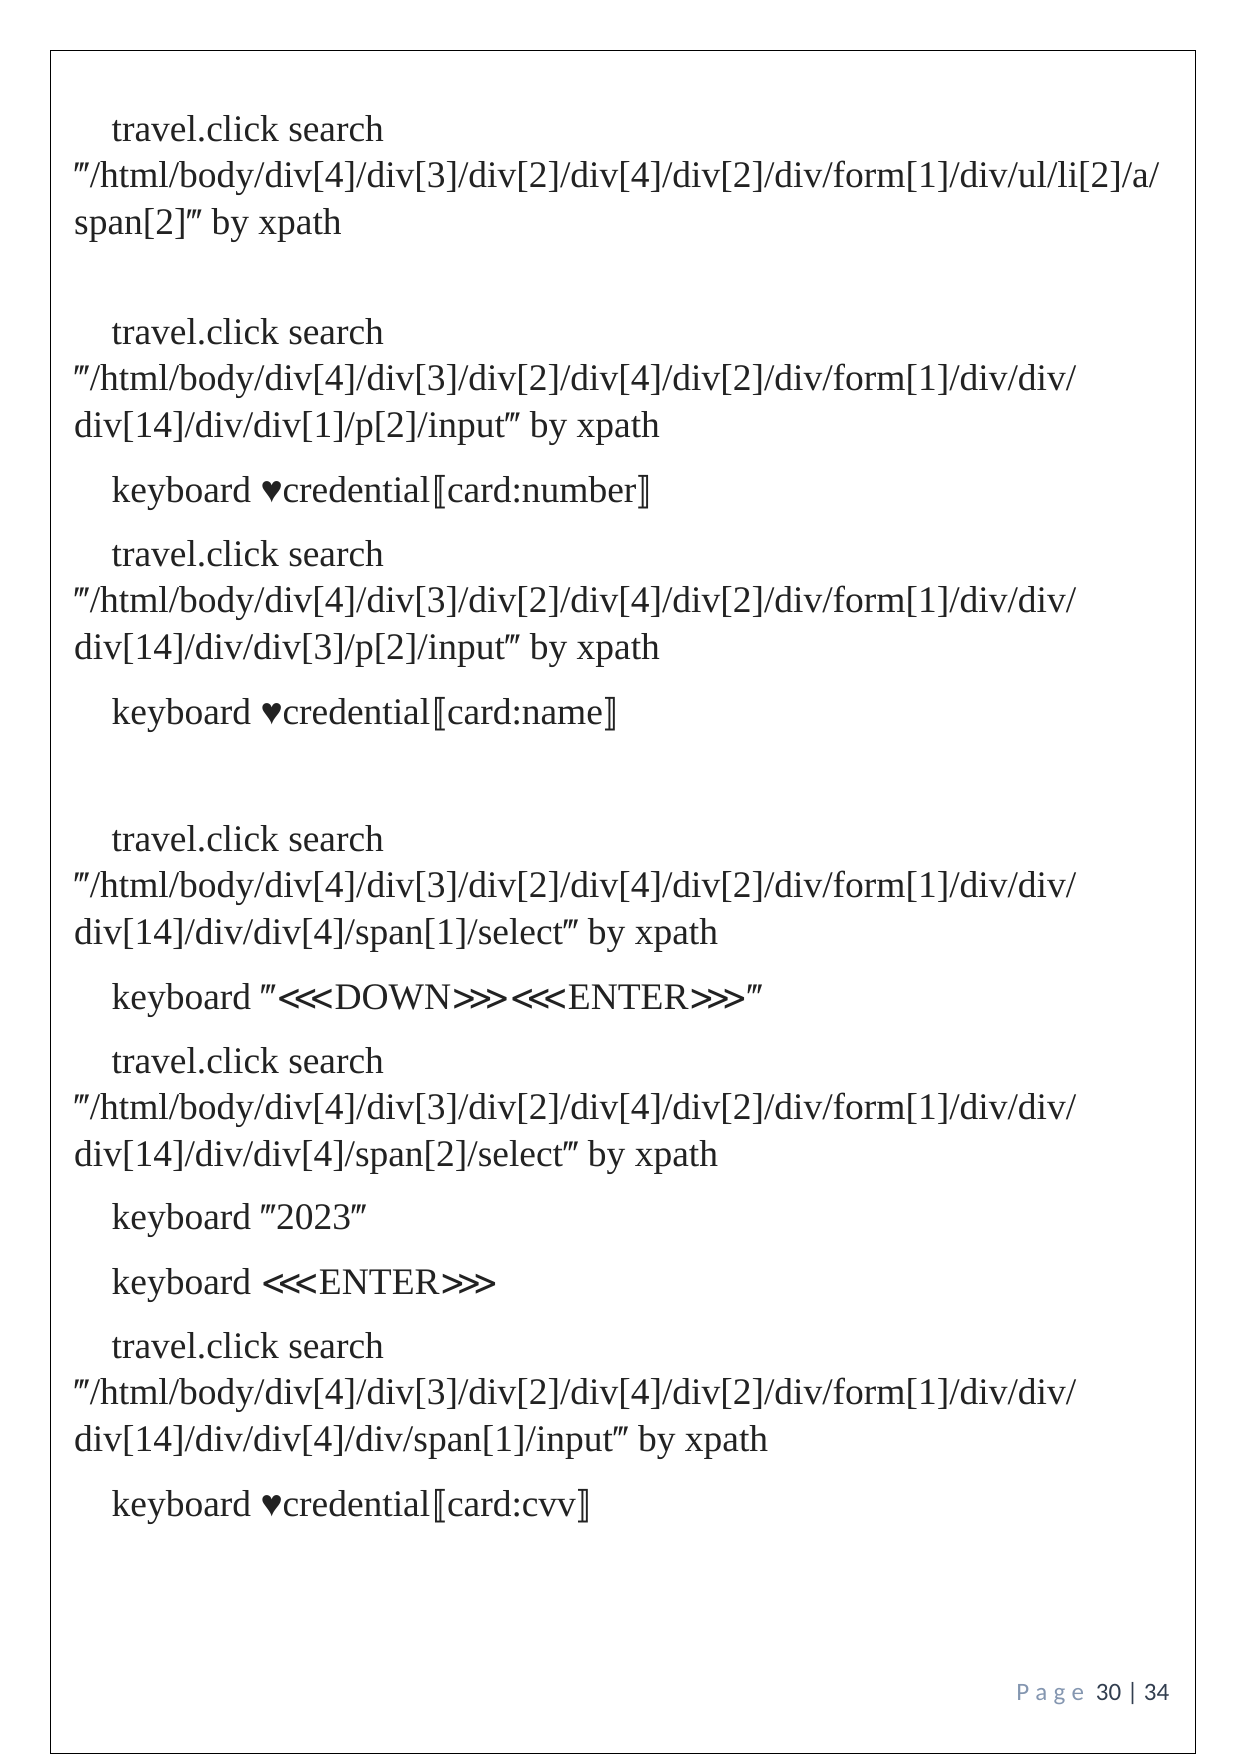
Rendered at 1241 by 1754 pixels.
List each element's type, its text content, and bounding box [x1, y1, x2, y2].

text keyboard ♥credential⟦card:name⟧ [74, 687, 1195, 733]
text travel.click search ‴/html/body/div[4]/div[3]/div[2]/div[4]/div[2]/div/form[1]/div/div/div[14]/div/div[4]/div/span[1]/input‴ by xpath [74, 1323, 1195, 1459]
text travel.click search ‴/html/body/div[4]/div[3]/div[2]/div[4]/div[2]/div/form[1]/div/div/div[14]/div/div[4]/span[2]/select‴ by xpath [74, 1038, 1195, 1174]
text keyboard ♥credential⟦card:cvv⟧ [74, 1479, 1195, 1525]
text travel.click search ‴/html/body/div[4]/div[3]/div[2]/div[4]/div[2]/div/form[1]/div/ul/li[2]/a/span[2]‴ by xpath [74, 106, 1195, 242]
text travel.click search ‴/html/body/div[4]/div[3]/div[2]/div[4]/div[2]/div/form[1]/div/div/div[14]/div/div[3]/p[2]/input‴ by xpath [74, 531, 1195, 667]
text keyboard ♥credential⟦card:number⟧ [74, 466, 1195, 511]
text travel.click search ‴/html/body/div[4]/div[3]/div[2]/div[4]/div[2]/div/form[1]/div/div/div[14]/div/div[4]/span[1]/select‴ by xpath [74, 816, 1195, 952]
text keyboard ‴2023‴ [74, 1194, 1195, 1237]
text travel.click search ‴/html/body/div[4]/div[3]/div[2]/div[4]/div[2]/div/form[1]/div/div/div[14]/div/div[1]/p[2]/input‴ by xpath [74, 309, 1195, 445]
text keyboard ⋘ENTER⋙ [74, 1258, 1195, 1303]
text keyboard ‴⋘DOWN⋙⋘ENTER⋙‴ [74, 972, 1195, 1018]
